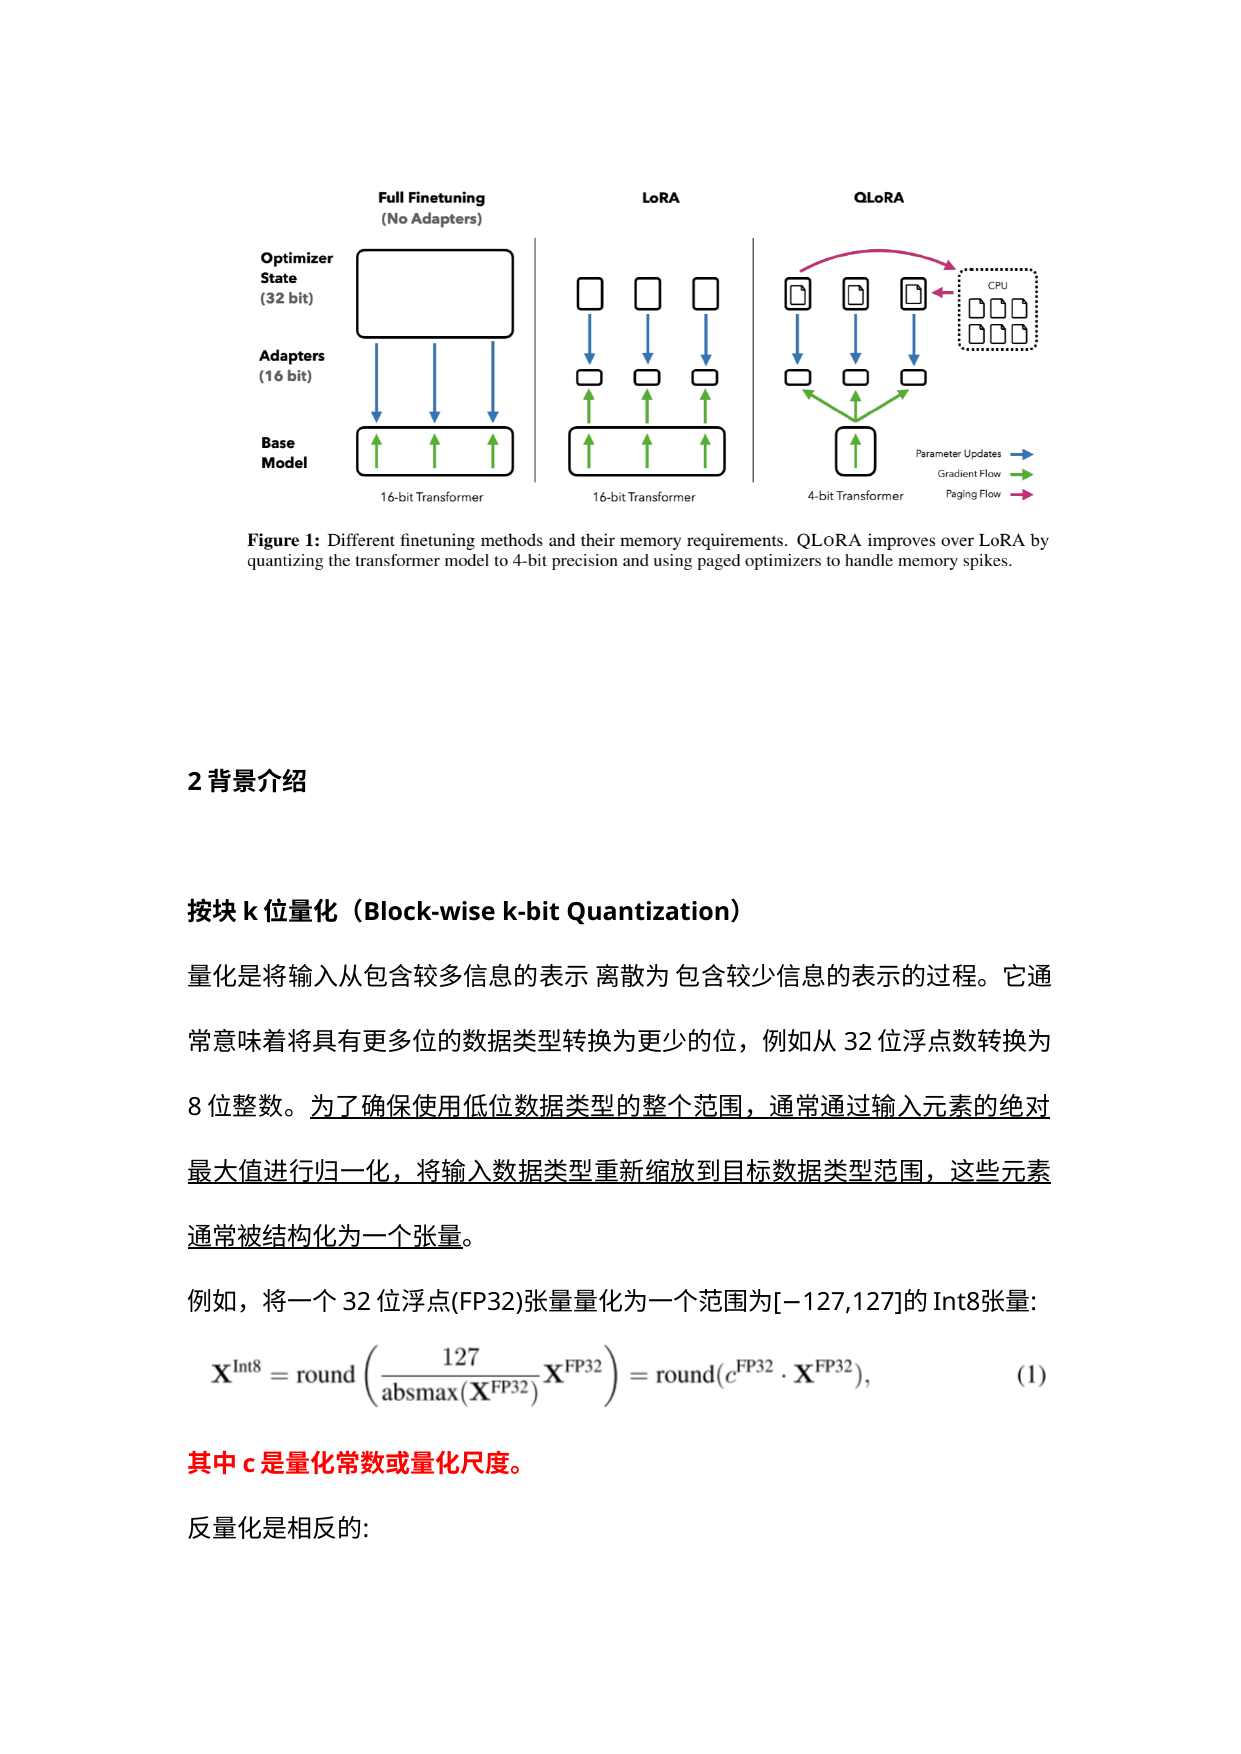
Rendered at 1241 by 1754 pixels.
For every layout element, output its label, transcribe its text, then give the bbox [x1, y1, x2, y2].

text 量化是将输入从包含较多信息的表示 离散为 包含较少信息的表示的过程。它通常意味着将具有更多位的数据类型转换为更少的位，例如从32位浮点数转换为8位整数。为了确保使用低位数据类型的整个范围，通常通过输入元素的绝对最大值进行归一化，将输入数据类型重新缩放到目标数据类型范围，这些元素通常被结构化为一个张量。 [187, 942, 1053, 1267]
text 其中c是量化常数或量化尺度。 [187, 1429, 1053, 1494]
picture [231, 162, 1067, 583]
text 例如，将一个32位浮点(FP32)张量量化为一个范围为[−127,127]的Int8张量: [187, 1267, 1053, 1332]
text 按块k位量化（Block-wise k-bit Quantization） [187, 877, 1053, 942]
picture [187, 1332, 1053, 1424]
text 反量化是相反的: [187, 1494, 1053, 1559]
text 2背景介绍 [187, 747, 1053, 812]
